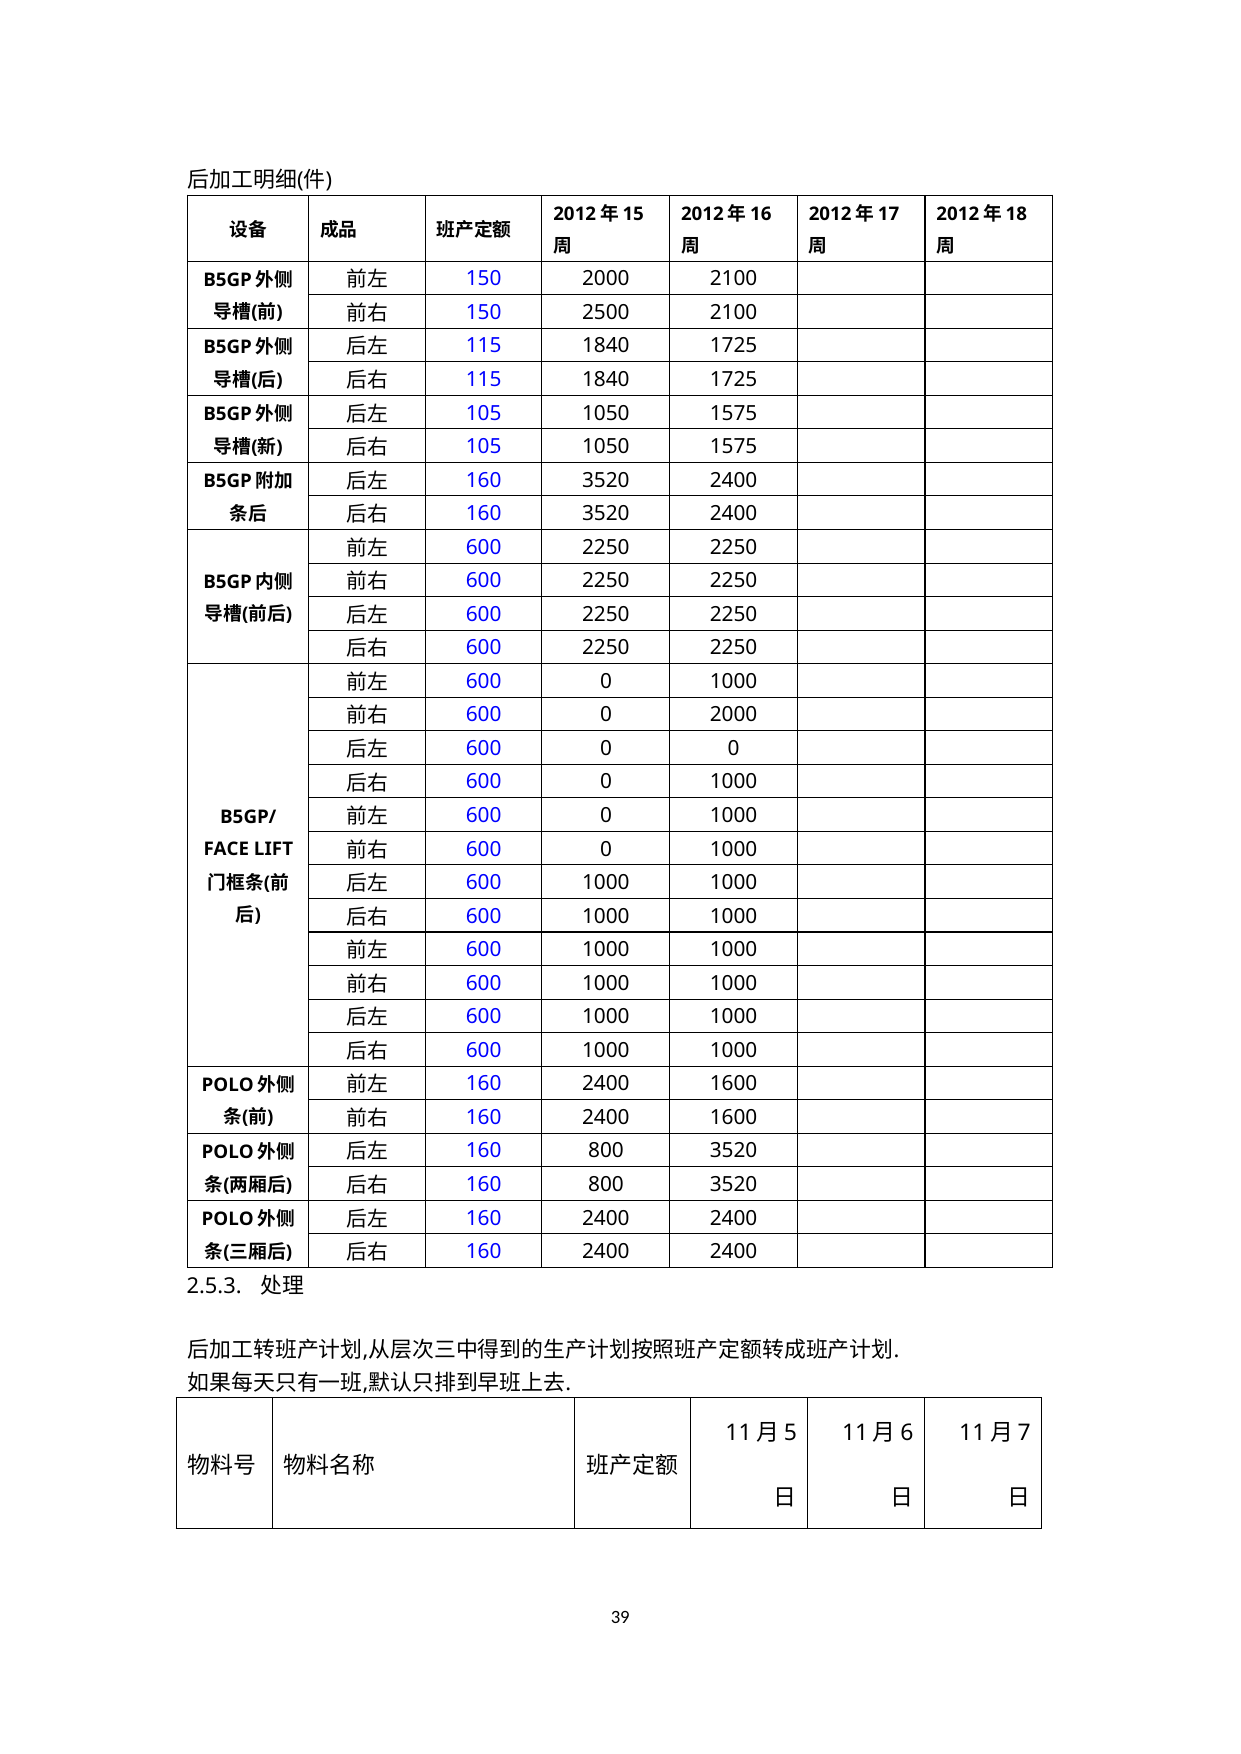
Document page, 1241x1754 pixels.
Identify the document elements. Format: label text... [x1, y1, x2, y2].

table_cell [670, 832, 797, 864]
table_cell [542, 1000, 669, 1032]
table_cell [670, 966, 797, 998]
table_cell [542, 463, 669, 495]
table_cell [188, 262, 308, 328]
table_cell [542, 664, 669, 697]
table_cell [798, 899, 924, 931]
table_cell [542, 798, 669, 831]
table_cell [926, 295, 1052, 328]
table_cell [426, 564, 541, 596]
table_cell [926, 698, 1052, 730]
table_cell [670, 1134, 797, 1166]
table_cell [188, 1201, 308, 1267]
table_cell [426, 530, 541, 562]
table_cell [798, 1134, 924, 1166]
list 处理 [186, 1268, 1053, 1300]
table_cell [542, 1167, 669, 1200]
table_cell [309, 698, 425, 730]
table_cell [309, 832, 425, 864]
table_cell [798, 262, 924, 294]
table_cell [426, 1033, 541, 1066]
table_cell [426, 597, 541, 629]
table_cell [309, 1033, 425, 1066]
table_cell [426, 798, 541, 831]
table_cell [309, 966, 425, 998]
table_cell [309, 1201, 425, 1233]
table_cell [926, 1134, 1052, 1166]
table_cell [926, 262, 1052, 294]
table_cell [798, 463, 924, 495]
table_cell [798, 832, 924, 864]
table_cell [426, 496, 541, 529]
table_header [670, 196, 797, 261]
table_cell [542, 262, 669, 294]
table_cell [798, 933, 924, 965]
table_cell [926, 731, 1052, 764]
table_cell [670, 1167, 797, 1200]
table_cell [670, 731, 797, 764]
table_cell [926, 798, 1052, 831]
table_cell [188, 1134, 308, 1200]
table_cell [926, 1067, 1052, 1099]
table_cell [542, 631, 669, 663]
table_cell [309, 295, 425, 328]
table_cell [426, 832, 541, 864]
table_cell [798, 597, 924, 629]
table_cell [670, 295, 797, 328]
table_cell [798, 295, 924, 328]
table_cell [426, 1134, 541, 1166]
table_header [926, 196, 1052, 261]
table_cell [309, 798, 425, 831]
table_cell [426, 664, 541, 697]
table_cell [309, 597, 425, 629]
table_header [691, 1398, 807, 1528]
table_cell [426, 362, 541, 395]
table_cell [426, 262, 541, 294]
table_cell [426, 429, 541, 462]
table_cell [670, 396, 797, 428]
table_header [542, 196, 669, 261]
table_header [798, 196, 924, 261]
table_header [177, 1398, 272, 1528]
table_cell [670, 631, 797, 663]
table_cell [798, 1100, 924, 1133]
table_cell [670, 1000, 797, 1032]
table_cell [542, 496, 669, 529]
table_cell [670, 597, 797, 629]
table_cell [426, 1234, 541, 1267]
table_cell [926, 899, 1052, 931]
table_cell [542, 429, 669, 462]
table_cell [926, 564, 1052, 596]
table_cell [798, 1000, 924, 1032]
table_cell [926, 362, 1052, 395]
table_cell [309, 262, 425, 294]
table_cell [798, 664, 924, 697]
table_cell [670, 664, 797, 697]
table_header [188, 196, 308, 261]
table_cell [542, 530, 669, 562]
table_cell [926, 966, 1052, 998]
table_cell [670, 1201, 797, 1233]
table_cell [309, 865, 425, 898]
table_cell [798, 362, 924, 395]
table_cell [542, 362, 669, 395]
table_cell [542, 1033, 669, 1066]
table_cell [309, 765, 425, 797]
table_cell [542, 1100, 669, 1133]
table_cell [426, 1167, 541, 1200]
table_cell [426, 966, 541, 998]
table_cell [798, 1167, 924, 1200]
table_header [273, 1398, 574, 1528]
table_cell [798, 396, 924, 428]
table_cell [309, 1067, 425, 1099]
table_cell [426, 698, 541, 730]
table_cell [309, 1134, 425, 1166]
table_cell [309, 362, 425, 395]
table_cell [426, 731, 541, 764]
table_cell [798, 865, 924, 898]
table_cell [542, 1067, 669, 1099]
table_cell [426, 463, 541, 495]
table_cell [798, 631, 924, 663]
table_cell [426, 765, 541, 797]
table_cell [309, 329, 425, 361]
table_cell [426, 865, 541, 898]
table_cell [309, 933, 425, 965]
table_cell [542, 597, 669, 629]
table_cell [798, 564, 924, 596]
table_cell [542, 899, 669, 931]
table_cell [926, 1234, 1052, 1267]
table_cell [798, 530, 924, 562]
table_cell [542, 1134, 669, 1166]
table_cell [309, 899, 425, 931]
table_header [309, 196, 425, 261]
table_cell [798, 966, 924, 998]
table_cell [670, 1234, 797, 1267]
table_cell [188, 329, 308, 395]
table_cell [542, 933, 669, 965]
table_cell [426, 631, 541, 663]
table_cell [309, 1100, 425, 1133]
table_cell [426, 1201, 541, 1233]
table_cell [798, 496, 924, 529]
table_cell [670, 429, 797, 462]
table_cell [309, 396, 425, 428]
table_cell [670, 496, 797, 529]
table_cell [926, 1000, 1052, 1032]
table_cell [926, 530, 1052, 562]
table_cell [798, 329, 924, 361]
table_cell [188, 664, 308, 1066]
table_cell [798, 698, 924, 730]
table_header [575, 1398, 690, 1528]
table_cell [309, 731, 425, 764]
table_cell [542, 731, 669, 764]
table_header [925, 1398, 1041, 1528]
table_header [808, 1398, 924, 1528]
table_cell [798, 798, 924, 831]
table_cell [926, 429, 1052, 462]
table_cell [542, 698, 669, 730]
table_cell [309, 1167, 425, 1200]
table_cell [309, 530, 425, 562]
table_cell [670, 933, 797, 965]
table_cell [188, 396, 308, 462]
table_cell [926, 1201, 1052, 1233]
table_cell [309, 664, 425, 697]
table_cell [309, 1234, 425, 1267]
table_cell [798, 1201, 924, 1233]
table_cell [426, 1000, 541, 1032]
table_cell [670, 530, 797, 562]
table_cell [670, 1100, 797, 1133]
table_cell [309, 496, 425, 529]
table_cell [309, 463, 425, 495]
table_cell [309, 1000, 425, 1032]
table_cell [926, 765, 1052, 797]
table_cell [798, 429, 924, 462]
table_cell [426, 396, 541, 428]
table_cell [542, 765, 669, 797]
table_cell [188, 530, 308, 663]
text 后加工转班产计划,从层次三中得到的生产计划按照班产定额转成班产计划. [187, 1332, 1053, 1364]
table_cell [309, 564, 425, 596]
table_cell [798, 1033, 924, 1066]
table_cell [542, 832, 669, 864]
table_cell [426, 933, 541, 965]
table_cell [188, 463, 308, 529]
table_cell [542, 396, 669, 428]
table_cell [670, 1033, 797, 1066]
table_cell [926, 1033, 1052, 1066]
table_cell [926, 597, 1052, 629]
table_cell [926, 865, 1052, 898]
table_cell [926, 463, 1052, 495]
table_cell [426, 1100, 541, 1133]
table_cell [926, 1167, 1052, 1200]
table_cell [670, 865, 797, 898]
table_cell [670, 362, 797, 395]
text 后加工明细(件) [187, 162, 1053, 194]
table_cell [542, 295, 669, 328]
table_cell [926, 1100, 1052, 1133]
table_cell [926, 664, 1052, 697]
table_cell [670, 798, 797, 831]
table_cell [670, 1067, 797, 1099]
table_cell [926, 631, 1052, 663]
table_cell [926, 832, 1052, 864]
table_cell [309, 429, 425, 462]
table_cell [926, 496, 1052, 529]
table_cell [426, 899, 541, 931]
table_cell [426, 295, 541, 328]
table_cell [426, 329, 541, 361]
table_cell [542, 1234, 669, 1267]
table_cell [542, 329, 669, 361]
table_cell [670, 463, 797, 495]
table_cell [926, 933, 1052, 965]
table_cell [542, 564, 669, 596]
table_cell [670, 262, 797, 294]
text 如果每天只有一班,默认只排到早班上去. [187, 1364, 1053, 1397]
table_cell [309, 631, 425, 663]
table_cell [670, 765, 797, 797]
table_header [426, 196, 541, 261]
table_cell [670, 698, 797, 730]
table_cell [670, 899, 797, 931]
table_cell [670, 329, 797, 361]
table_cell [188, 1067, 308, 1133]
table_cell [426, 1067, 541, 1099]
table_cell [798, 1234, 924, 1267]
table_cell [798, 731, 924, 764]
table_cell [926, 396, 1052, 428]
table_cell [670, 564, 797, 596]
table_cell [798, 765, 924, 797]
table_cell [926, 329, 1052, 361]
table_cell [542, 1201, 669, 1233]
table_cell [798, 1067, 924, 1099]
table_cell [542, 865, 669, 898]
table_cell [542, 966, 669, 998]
